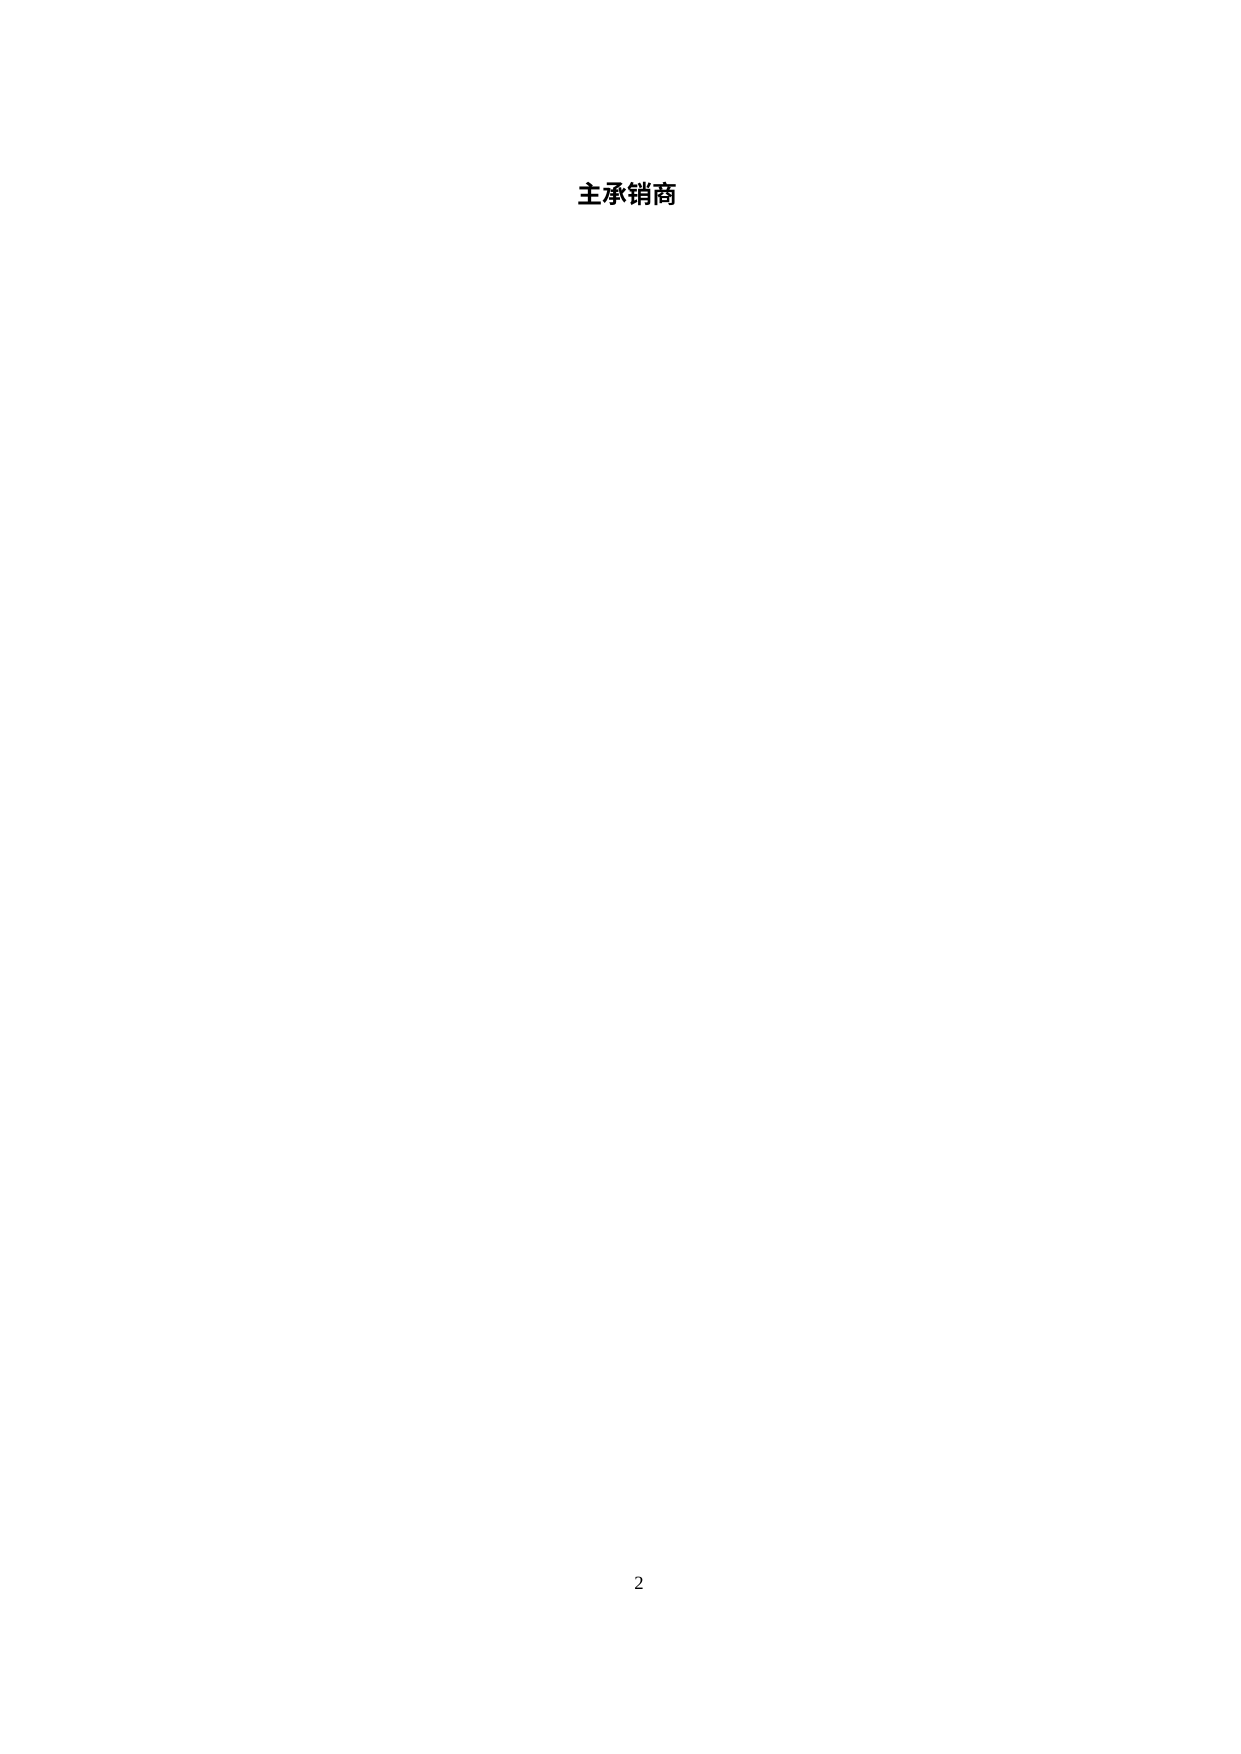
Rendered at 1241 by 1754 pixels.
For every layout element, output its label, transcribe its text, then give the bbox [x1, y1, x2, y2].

text 主承销商 [202, 159, 1053, 227]
